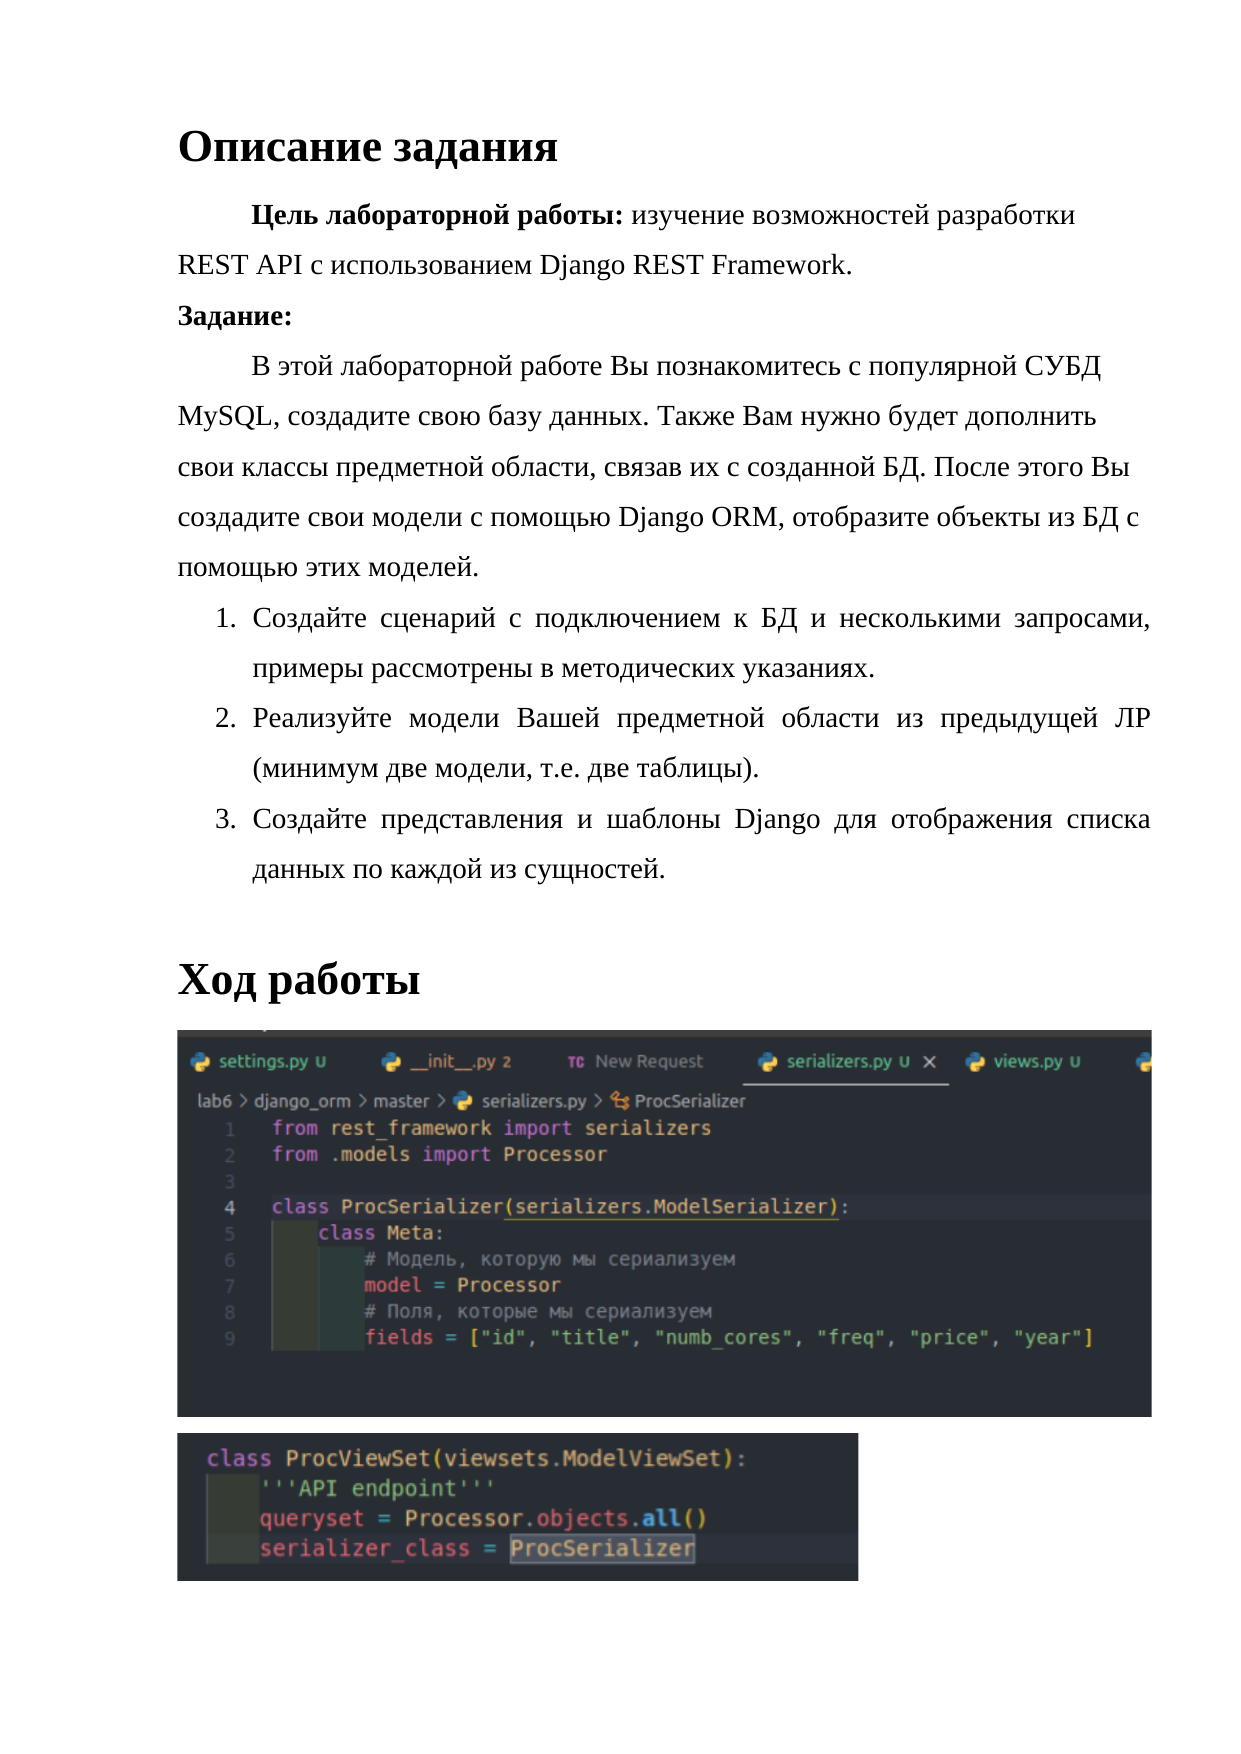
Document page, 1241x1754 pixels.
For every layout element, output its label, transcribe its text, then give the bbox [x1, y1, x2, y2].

text Цель лабораторной работы: изучение возможностей разработки REST API с использованием Django REST Framework. [177, 197, 1152, 281]
subtitle Ход работы [177, 952, 1152, 1004]
list Создайте сценарий с подключением к БД и несколькими запросами, примеры рассмотрены в методических указаниях. [215, 600, 1152, 683]
picture [177, 1030, 1152, 1417]
list Реализуйте модели Вашей предметной области из предыдущей ЛР (минимум две модели, т.е. две таблицы). [215, 700, 1152, 784]
list Создайте представления и шаблоны Django для отображения списка данных по каждой из сущностей. [215, 801, 1152, 885]
subtitle Описание задания [177, 118, 1152, 171]
text Задание: [177, 298, 1152, 331]
text В этой лабораторной работе Вы познакомитесь с популярной СУБД MySQL, создадите свою базу данных. Также Вам нужно будет дополнить свои классы предметной области, связав их с созданной БД. После этого Вы создадите свои модели с помощью Django ORM, отобразите объекты из БД с помощью этих моделей. [177, 348, 1152, 583]
picture [177, 1433, 859, 1581]
